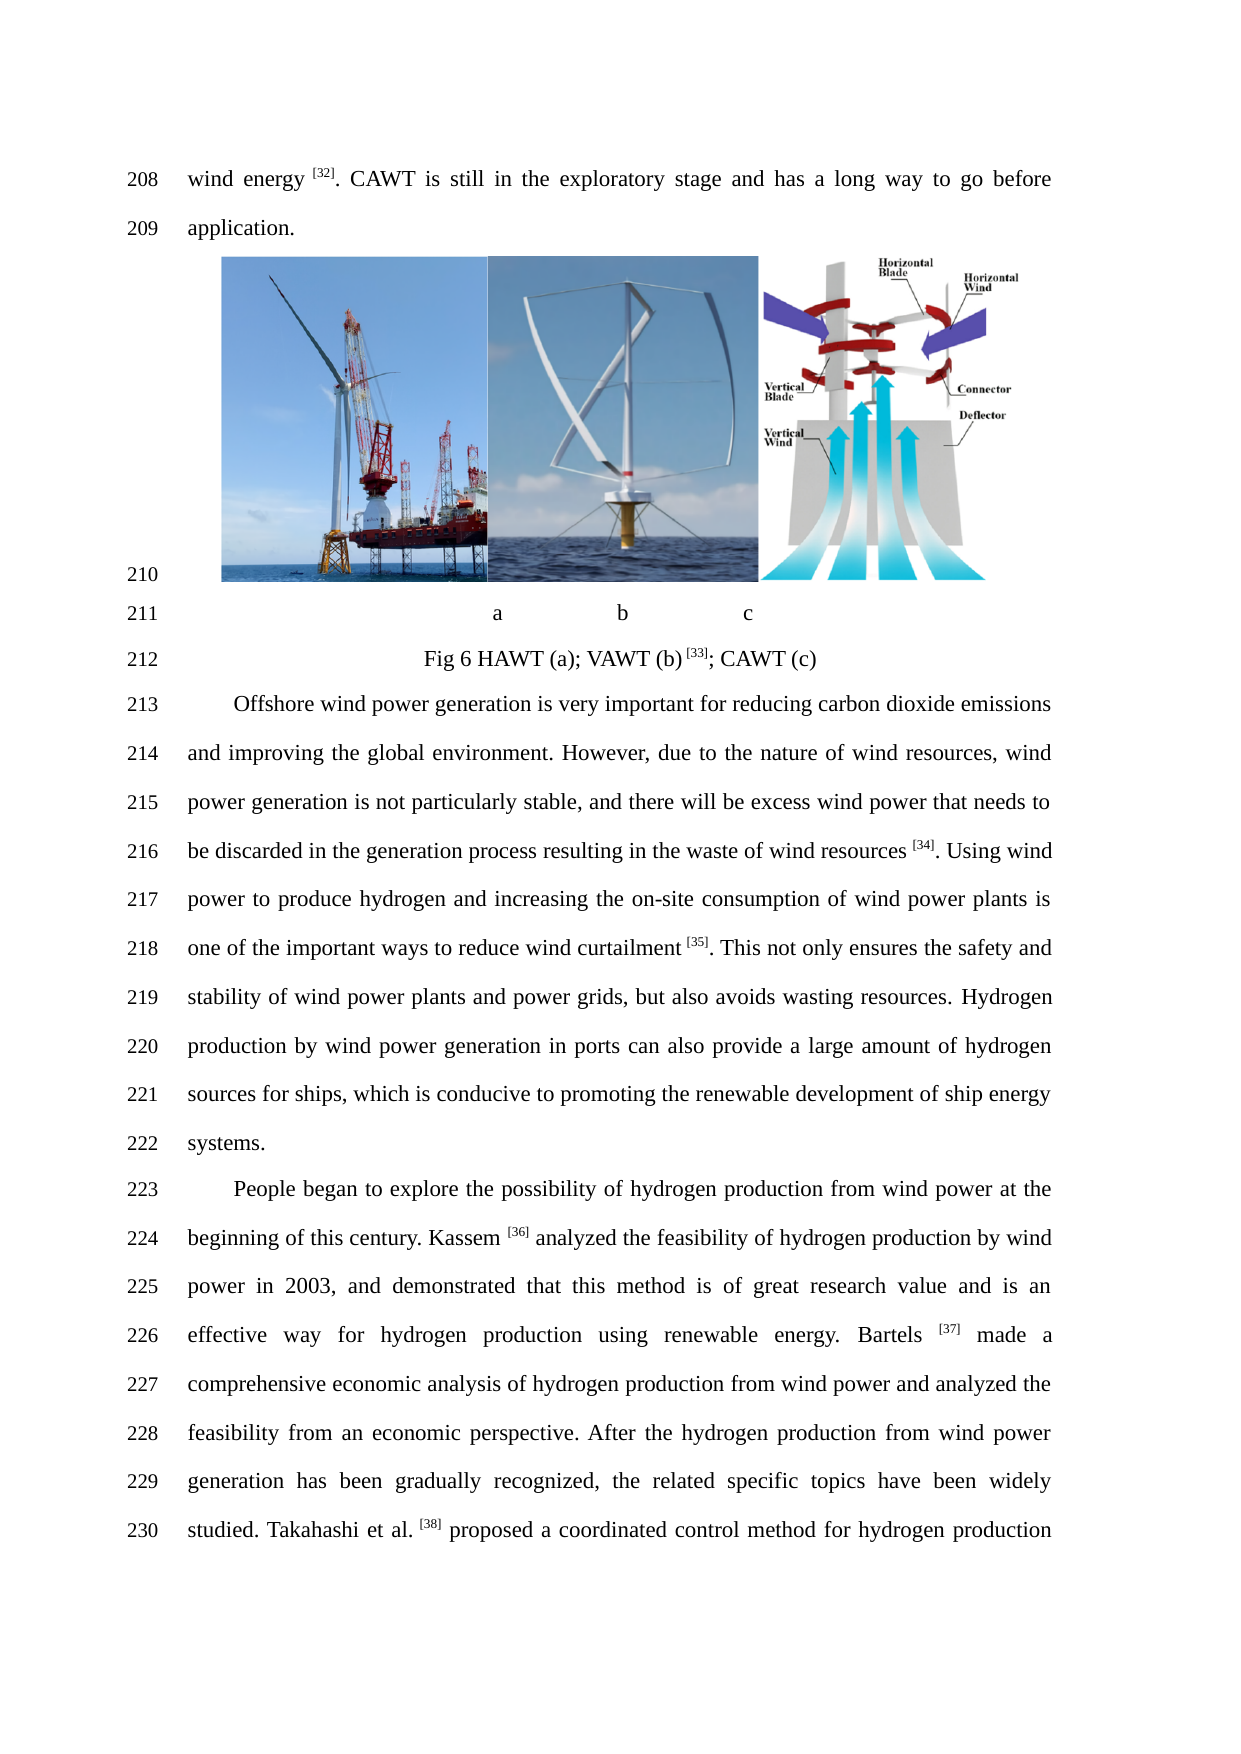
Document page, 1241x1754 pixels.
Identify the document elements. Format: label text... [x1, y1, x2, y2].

picture [221, 256, 1020, 582]
text Offshore wind power generation is very important for reducing carbon dioxide emissions and improving the global environment. However, due to the nature of wind resources, wind power generation is not particularly stable, and there will be excess wind power that needs to be discarded in the generation process resulting in the waste of wind resources [34]. Using wind power to produce hydrogen and increasing the on-site consumption of wind power plants is one of the important ways to reduce wind curtailment [35]. This not only ensures the safety and stability of wind power plants and power grids, but also avoids wasting resources. Hydrogen production by wind power generation in ports can also provide a large amount of hydrogen sources for ships, which is conducive to promoting the renewable development of ship energy systems. [187, 687, 1053, 1159]
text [187, 1172, 1053, 1546]
text a b c [187, 596, 1053, 629]
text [187, 162, 1053, 243]
text Fig 6 HAWT (a); VAWT (b) [33]; CAWT (c) [187, 642, 1053, 674]
